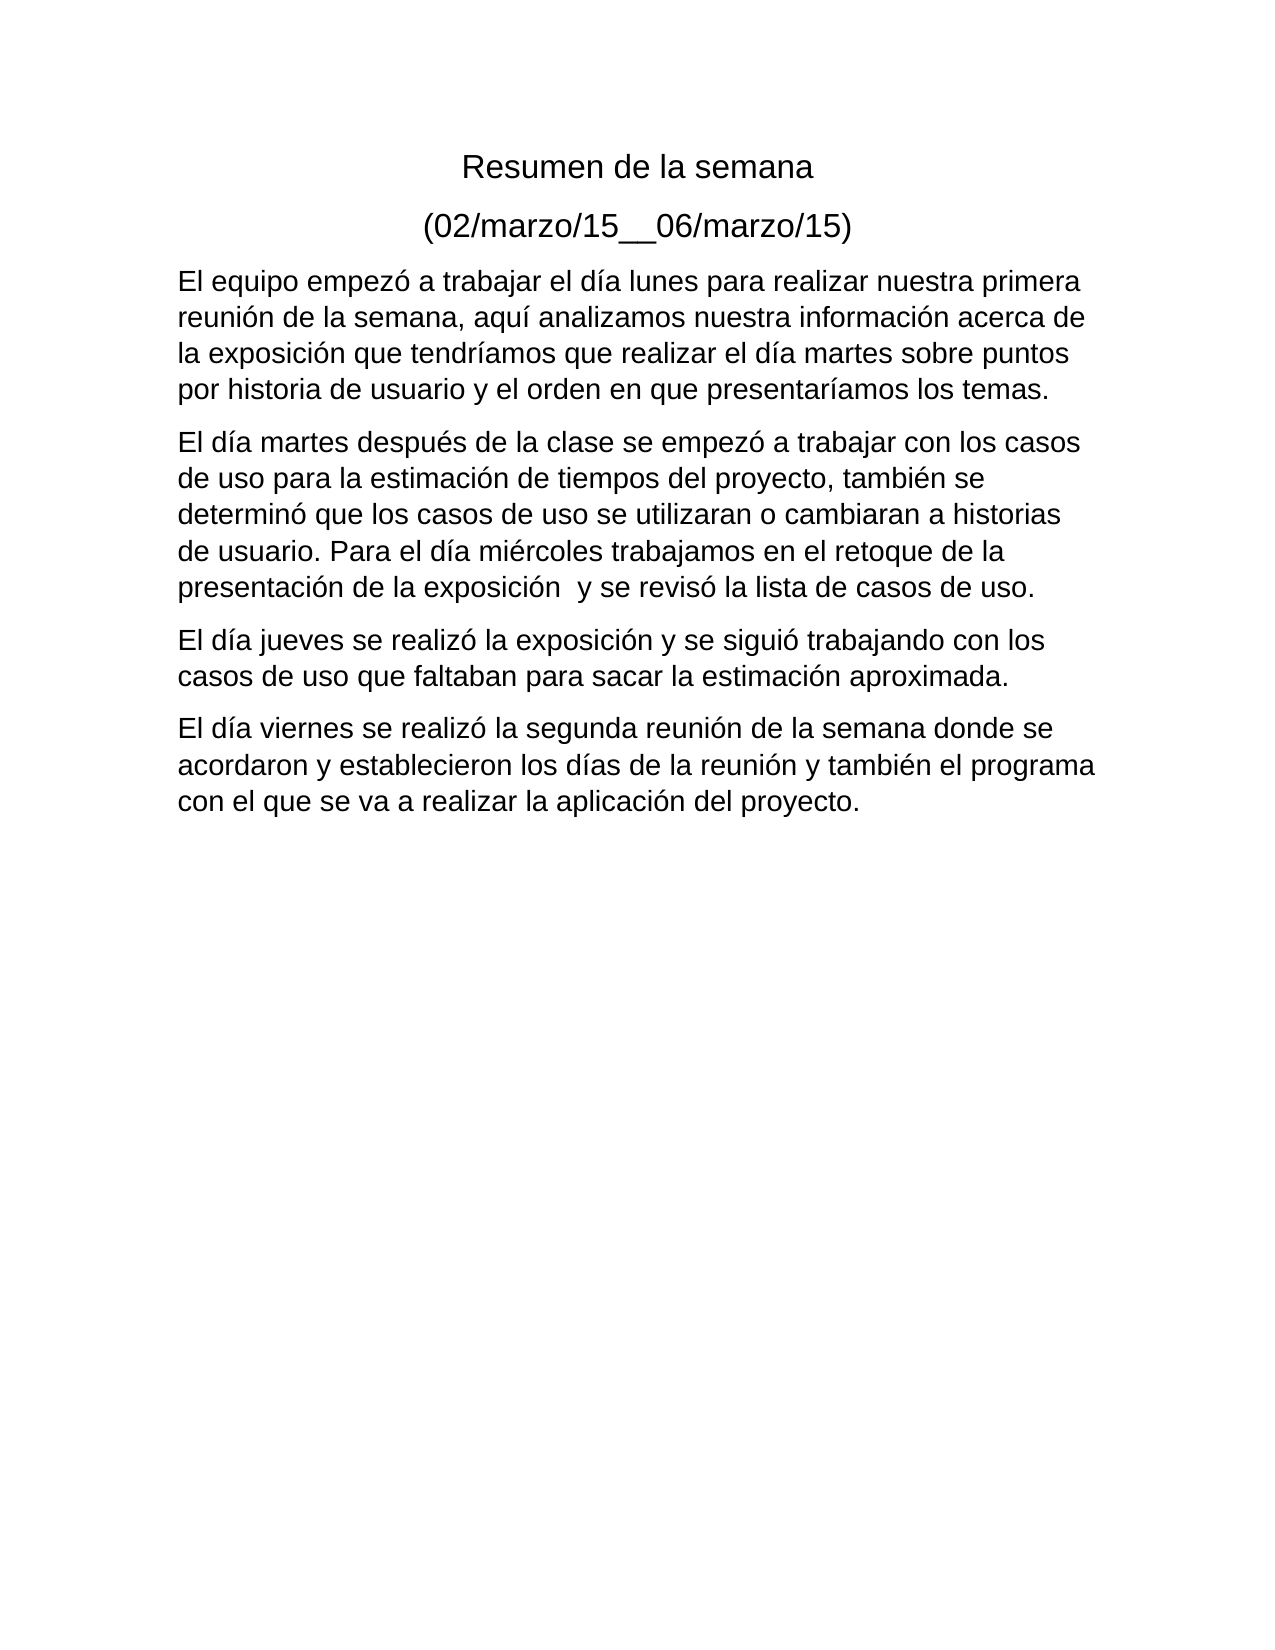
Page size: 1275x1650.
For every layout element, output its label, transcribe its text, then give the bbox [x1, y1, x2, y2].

text El equipo empezó a trabajar el día lunes para realizar nuestra primera reunión de la semana, aquí analizamos nuestra información acerca de la exposición que tendríamos que realizar el día martes sobre puntos por historia de usuario y el orden en que presentaríamos los temas. [177, 264, 1098, 406]
text Resumen de la semana [177, 148, 1098, 186]
text El día jueves se realizó la exposición y se siguió trabajando con los casos de uso que faltaban para sacar la estimación aproximada. [177, 622, 1098, 692]
text (02/marzo/15__06/marzo/15) [177, 206, 1098, 244]
text El día viernes se realizó la segunda reunión de la semana donde se acordaron y establecieron los días de la reunión y también el programa con el que se va a realizar la aplicación del proyecto. [177, 711, 1098, 817]
text El día martes después de la clase se empezó a trabajar con los casos de uso para la estimación de tiempos del proyecto, también se determinó que los casos de uso se utilizaran o cambiaran a historias de usuario. Para el día miércoles trabajamos en el retoque de la presentación de la exposición y se revisó la lista de casos de uso. [177, 425, 1098, 603]
